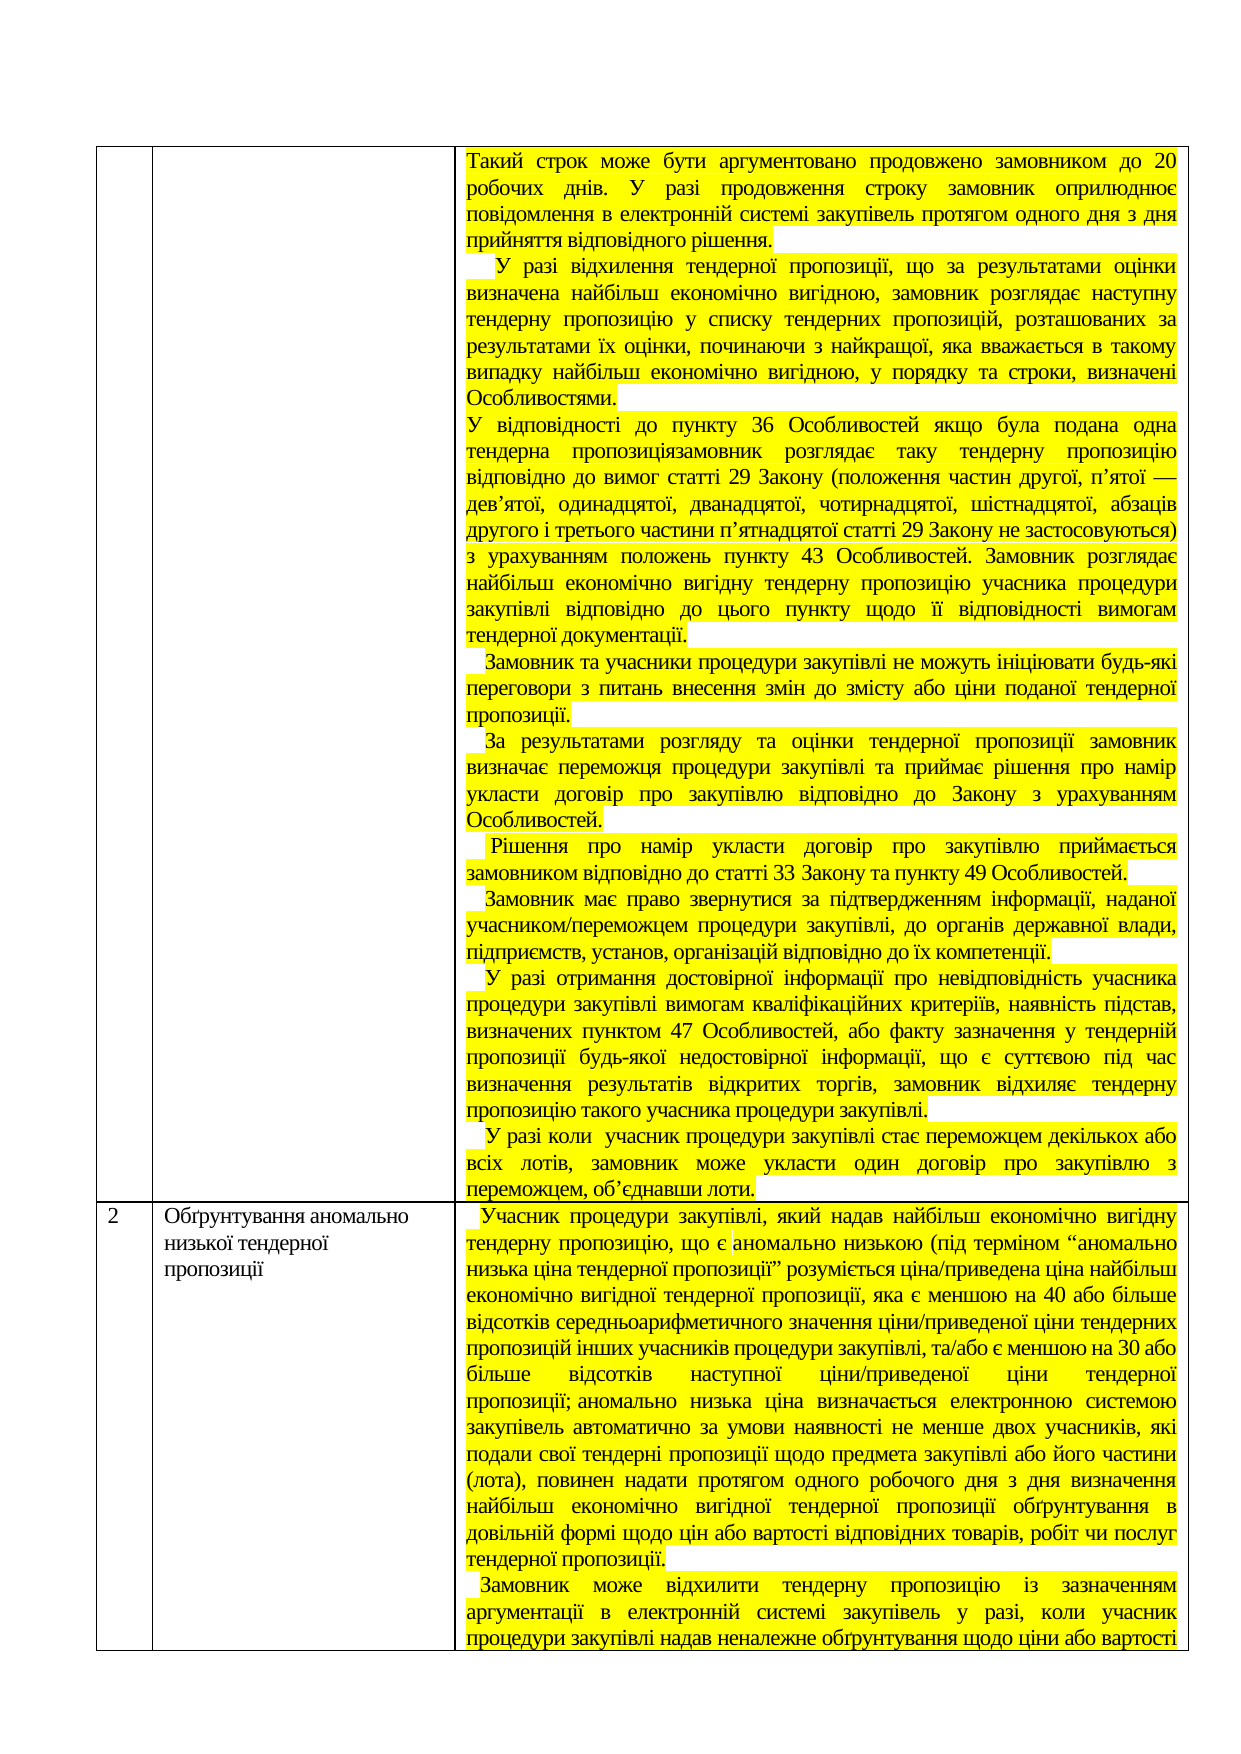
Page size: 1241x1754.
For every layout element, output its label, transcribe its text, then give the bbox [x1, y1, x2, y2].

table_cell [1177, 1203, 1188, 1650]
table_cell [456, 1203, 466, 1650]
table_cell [153, 147, 454, 1201]
table_cell 1 [97, 147, 152, 1201]
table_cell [153, 1203, 454, 1650]
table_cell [456, 147, 1188, 1201]
table_cell 2 [97, 1203, 152, 1650]
